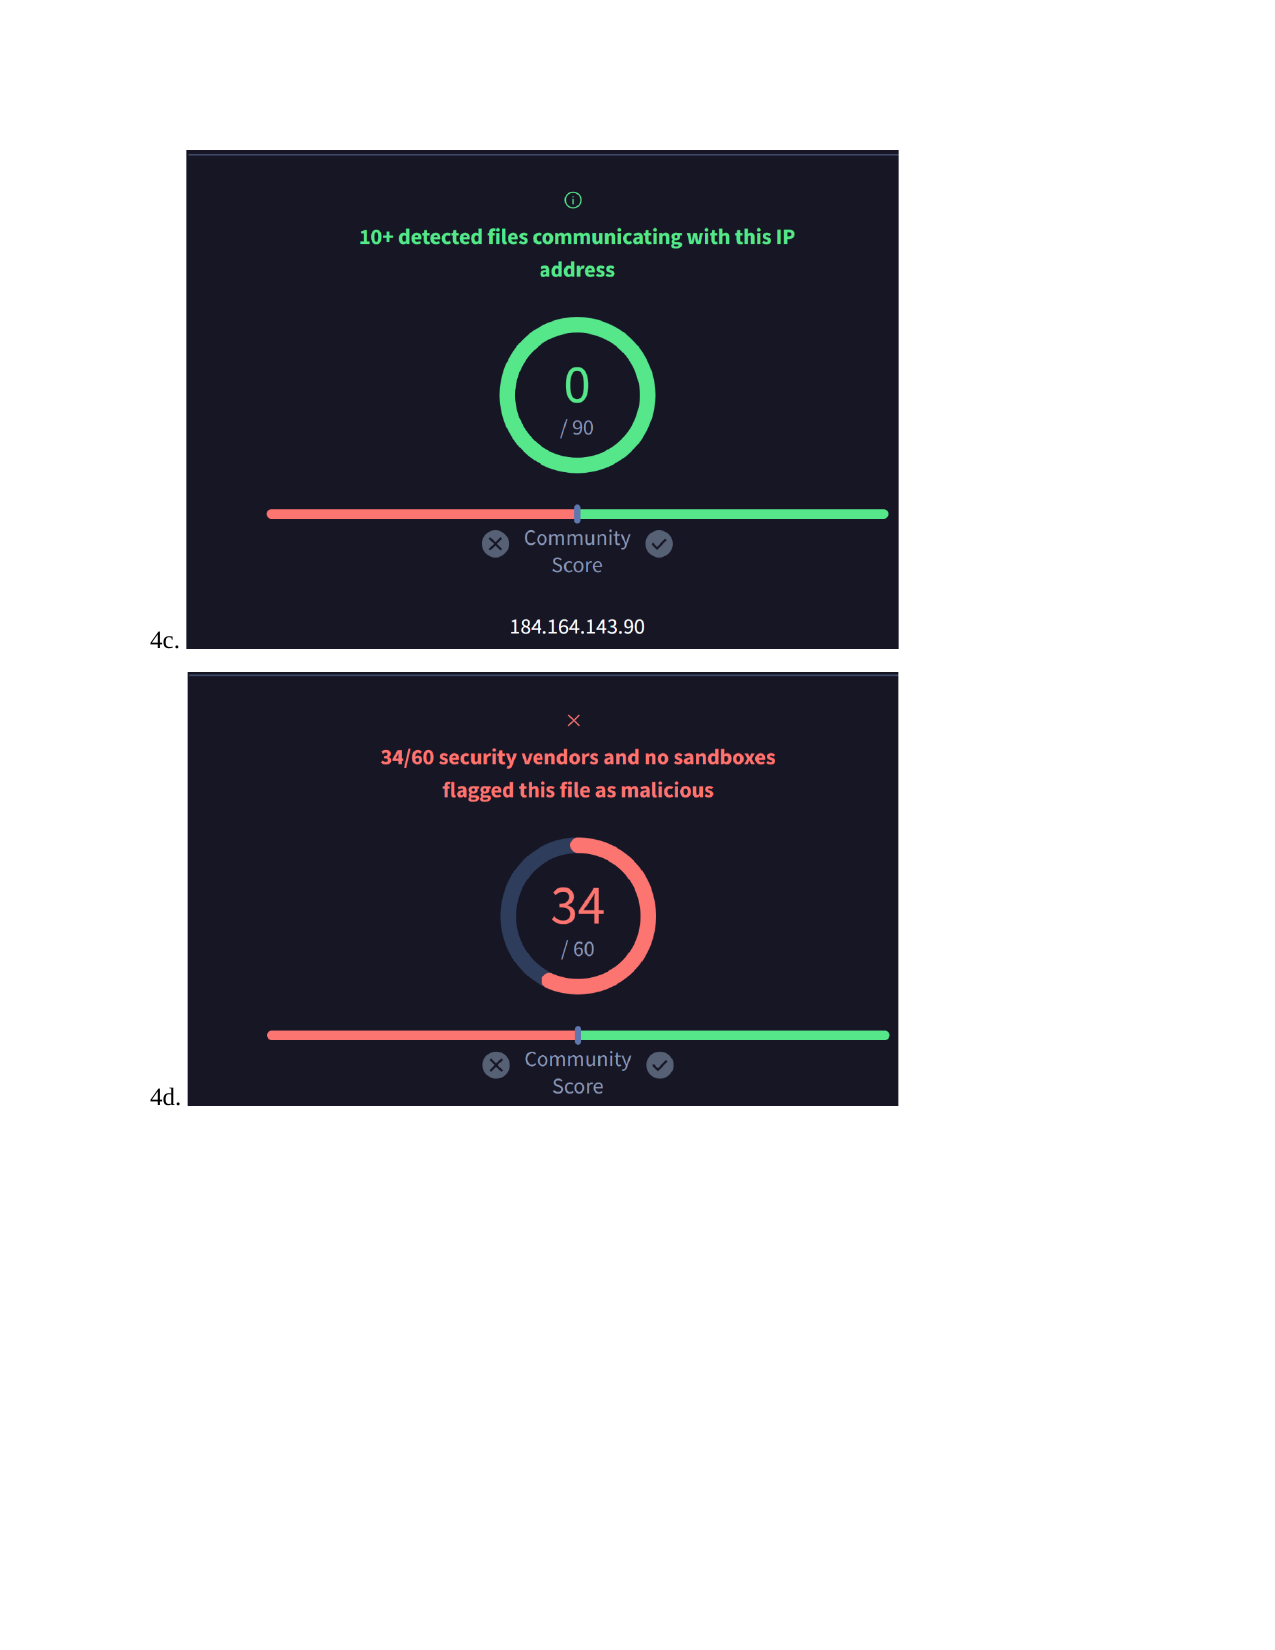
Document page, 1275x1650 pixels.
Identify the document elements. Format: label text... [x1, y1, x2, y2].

picture [187, 672, 899, 1106]
picture [186, 150, 899, 649]
